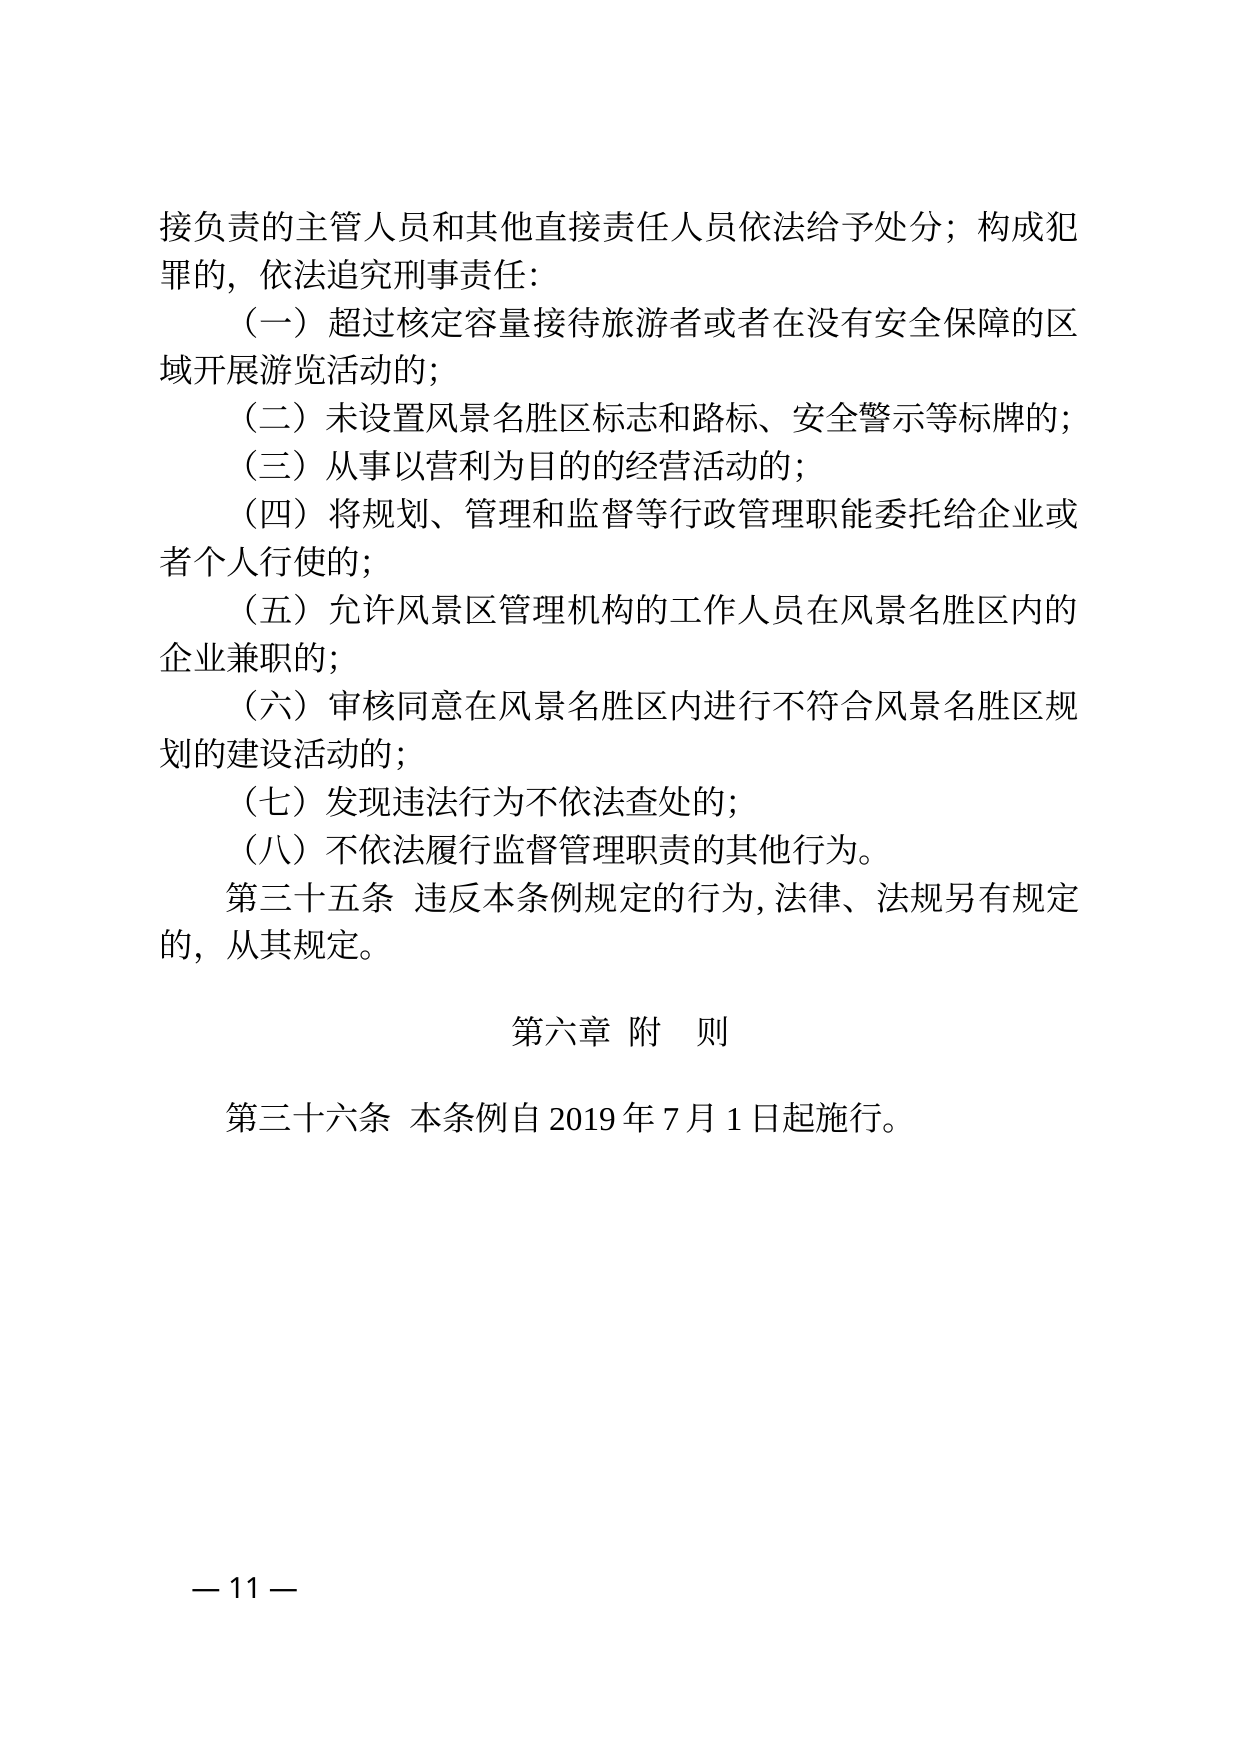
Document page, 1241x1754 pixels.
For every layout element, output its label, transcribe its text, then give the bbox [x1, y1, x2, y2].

text （三）从事以营利为目的的经营活动的； [159, 440, 1081, 488]
text 第三十六条 本条例自2019年7月1日起施行。 [159, 1092, 1081, 1140]
text （七）发现违法行为不依法查处的； [159, 776, 1081, 824]
text （五）允许风景区管理机构的工作人员在风景名胜区内的企业兼职的； [159, 584, 1081, 680]
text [159, 201, 1081, 297]
text （六）审核同意在风景名胜区内进行不符合风景名胜区规划的建设活动的； [159, 680, 1081, 776]
text （四）将规划、管理和监督等行政管理职能委托给企业或者个人行使的； [159, 488, 1081, 584]
text （二）未设置风景名胜区标志和路标、安全警示等标牌的； [159, 392, 1081, 440]
text （一）超过核定容量接待旅游者或者在没有安全保障的区域开展游览活动的； [159, 297, 1081, 392]
text 第六章 附 则 [159, 1006, 1081, 1054]
text 第三十五条 违反本条例规定的行为, 法律、法规另有规定的，从其规定。 [159, 872, 1081, 967]
text （八）不依法履行监督管理职责的其他行为。 [159, 824, 1081, 872]
